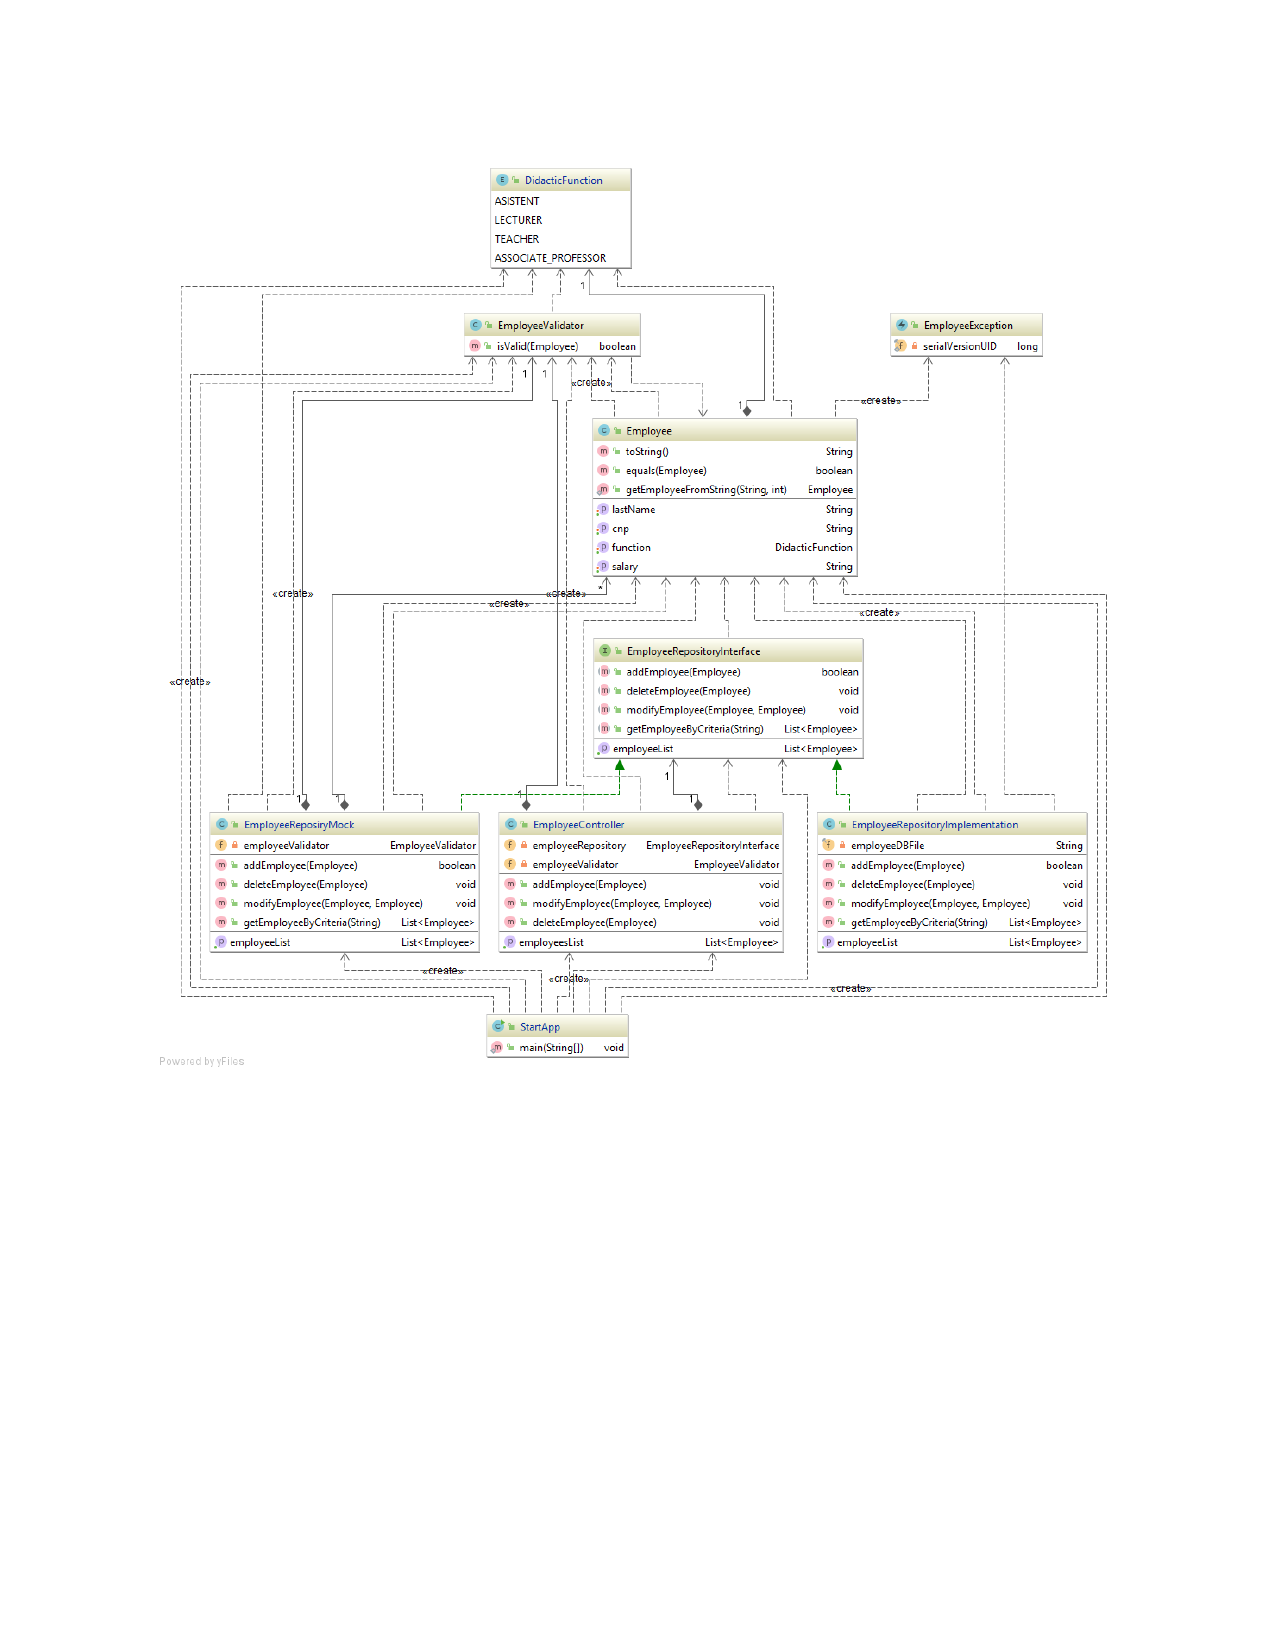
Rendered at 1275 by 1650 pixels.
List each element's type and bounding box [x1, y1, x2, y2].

picture [150, 150, 1124, 1075]
